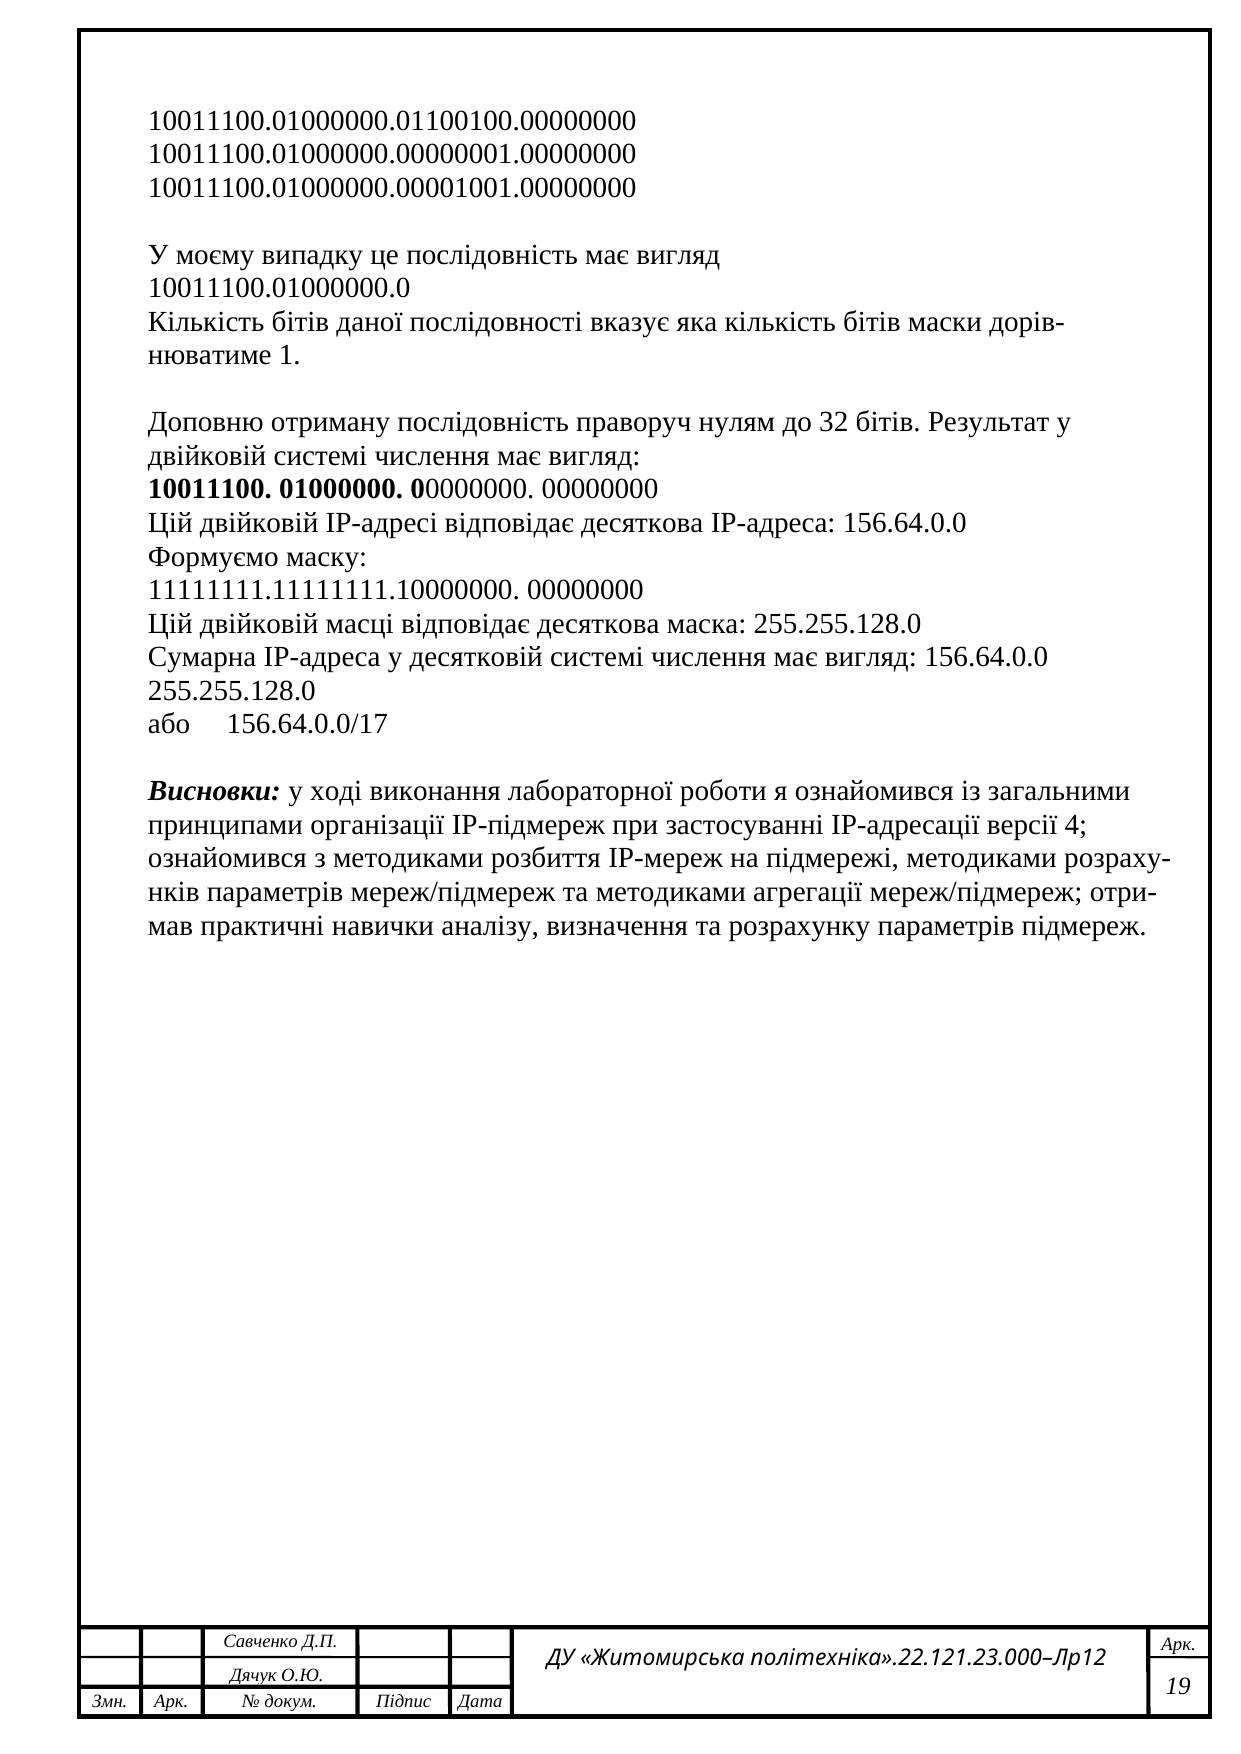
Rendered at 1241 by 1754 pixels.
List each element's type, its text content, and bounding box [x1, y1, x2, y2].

text Формуємо маску: [148, 539, 1181, 572]
text Доповню отриману послідовність праворуч нулям до 32 бітів. Результат у двійковій системі числення має вигляд: [148, 404, 1181, 472]
text 10011100.01000000.0 [148, 270, 1181, 304]
text Цій двійковій масці відповідає десяткова маска: 255.255.128.0 [148, 606, 1181, 639]
text Кількість бітів даної послідовності вказує яка кількість бітів маски дорів- нюватиме 1. [148, 304, 1181, 371]
text 10011100.01000000.01100100.00000000 [148, 103, 1181, 136]
text 11111111.11111111.10000000. 00000000 [148, 572, 1181, 606]
text Висновки: у ході виконання лабораторної роботи я ознайомився із загальними принципами організації IP-підмереж при застосуванні ІР-адресації версії 4; ознайомився з методиками розбиття ІР-мереж на підмережі, методиками розраху- нків параметрів мереж/підмереж та методиками агрегації мереж/підмереж; отри- мав практичні навички аналізу, визначення та розрахунку параметрів підмереж. [148, 773, 1181, 941]
text 10011100.01000000.00001001.00000000 [148, 170, 1181, 203]
text або 156.64.0.0/17 [148, 706, 1181, 740]
text 10011100.01000000.00000001.00000000 [148, 136, 1181, 170]
text У моєму випадку це послідовність має вигляд [148, 237, 1181, 270]
text Цій двійковій ІР-адресі відповідає десяткова ІР-адреса: 156.64.0.0 [148, 505, 1181, 539]
text 10011100. 01000000. 00000000. 00000000 [148, 472, 1181, 505]
text Сумарна IP-адреса у десятковій системі числення має вигляд: 156.64.0.0 255.255.128.0 [148, 639, 1181, 706]
